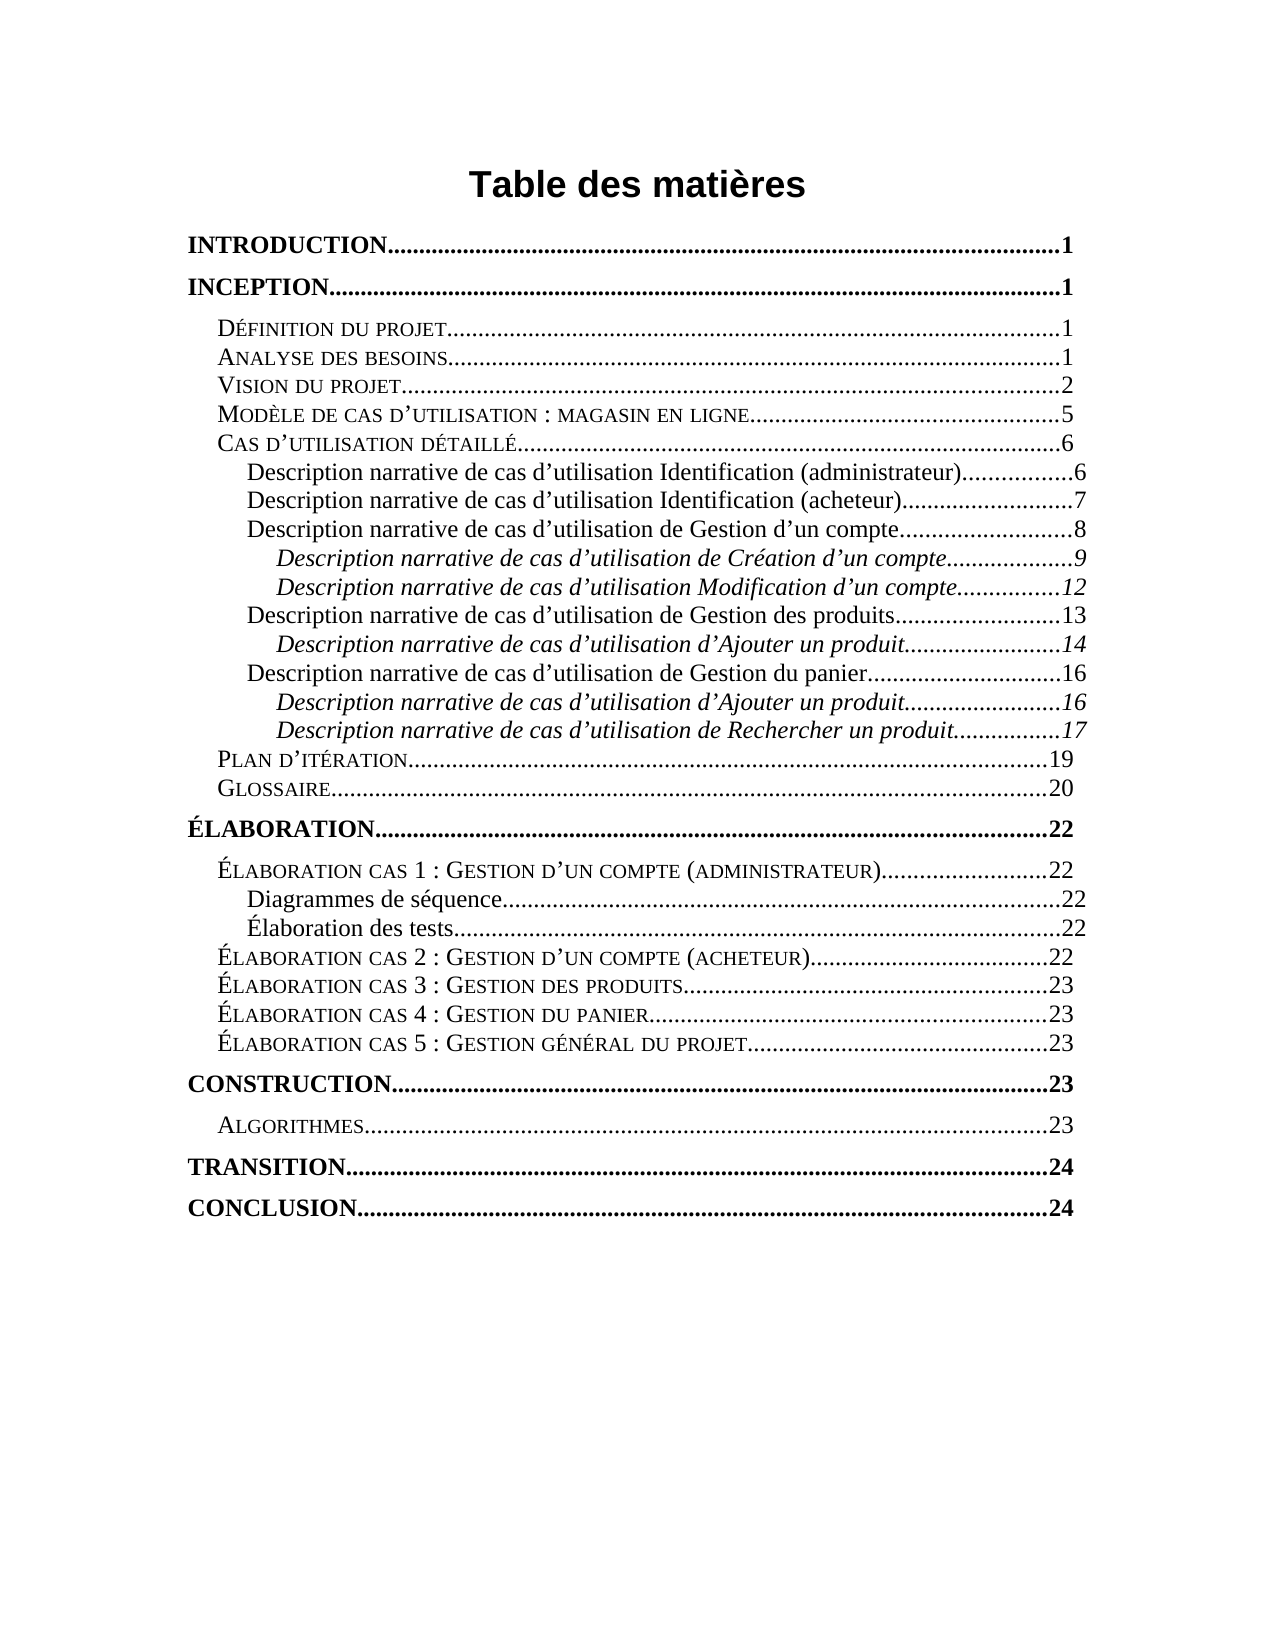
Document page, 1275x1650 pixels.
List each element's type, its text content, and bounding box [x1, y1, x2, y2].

text Conclusion 24 [187, 1193, 1087, 1222]
text Glossaire 20 [217, 773, 1087, 802]
text Description narrative de cas d’utilisation de Rechercher un produit. 17 [276, 716, 1087, 744]
text Élaboration cas 3 : Gestion des produits 23 [217, 971, 1087, 999]
text Algorithmes 23 [217, 1111, 1087, 1139]
text Description narrative de cas d’utilisation Modification d’un compte. 12 [276, 572, 1087, 601]
text Élaboration cas 4 : Gestion du panier 23 [217, 999, 1087, 1028]
text Introduction 1 [187, 231, 1087, 259]
text Description narrative de cas d’utilisation de Gestion d’un compte 8 [247, 514, 1087, 543]
text Diagrammes de séquence 22 [247, 884, 1087, 913]
text Description narrative de cas d’utilisation Identification (acheteur) 7 [247, 486, 1087, 514]
text Description narrative de cas d’utilisation Identification (administrateur) 6 [247, 457, 1087, 486]
text Description narrative de cas d’utilisation d’Ajouter un produit 14 [276, 629, 1087, 658]
text Élaboration des tests 22 [247, 913, 1087, 942]
text Vision du projet 2 [217, 371, 1087, 399]
text Description narrative de cas d’utilisation de Création d’un compte 9 [276, 543, 1087, 572]
text Transition 24 [187, 1152, 1087, 1181]
text Analyse des besoins 1 [217, 342, 1087, 371]
text Élaboration cas 2 : Gestion d’un compte (acheteur) 22 [217, 942, 1087, 971]
text Élaboration cas 1 : Gestion d’un compte (administrateur) 22 [217, 856, 1087, 884]
text Plan d’itération 19 [217, 744, 1087, 773]
text Construction 23 [187, 1069, 1087, 1098]
text Inception 1 [187, 272, 1087, 301]
text Élaboration 22 [187, 814, 1087, 843]
text Cas d’utilisation détaillé 6 [217, 428, 1087, 457]
text Description narrative de cas d’utilisation d’Ajouter un produit 16 [276, 687, 1087, 716]
text Description narrative de cas d’utilisation de Gestion des produits 13 [247, 601, 1087, 629]
text Définition du projet 1 [217, 313, 1087, 342]
text Table des matières [187, 162, 1087, 206]
text Modèle de cas d’utilisation : magasin en ligne 5 [217, 399, 1087, 428]
text Description narrative de cas d’utilisation de Gestion du panier. 16 [247, 658, 1087, 687]
text Élaboration cas 5 : Gestion général du projet 23 [217, 1028, 1087, 1057]
